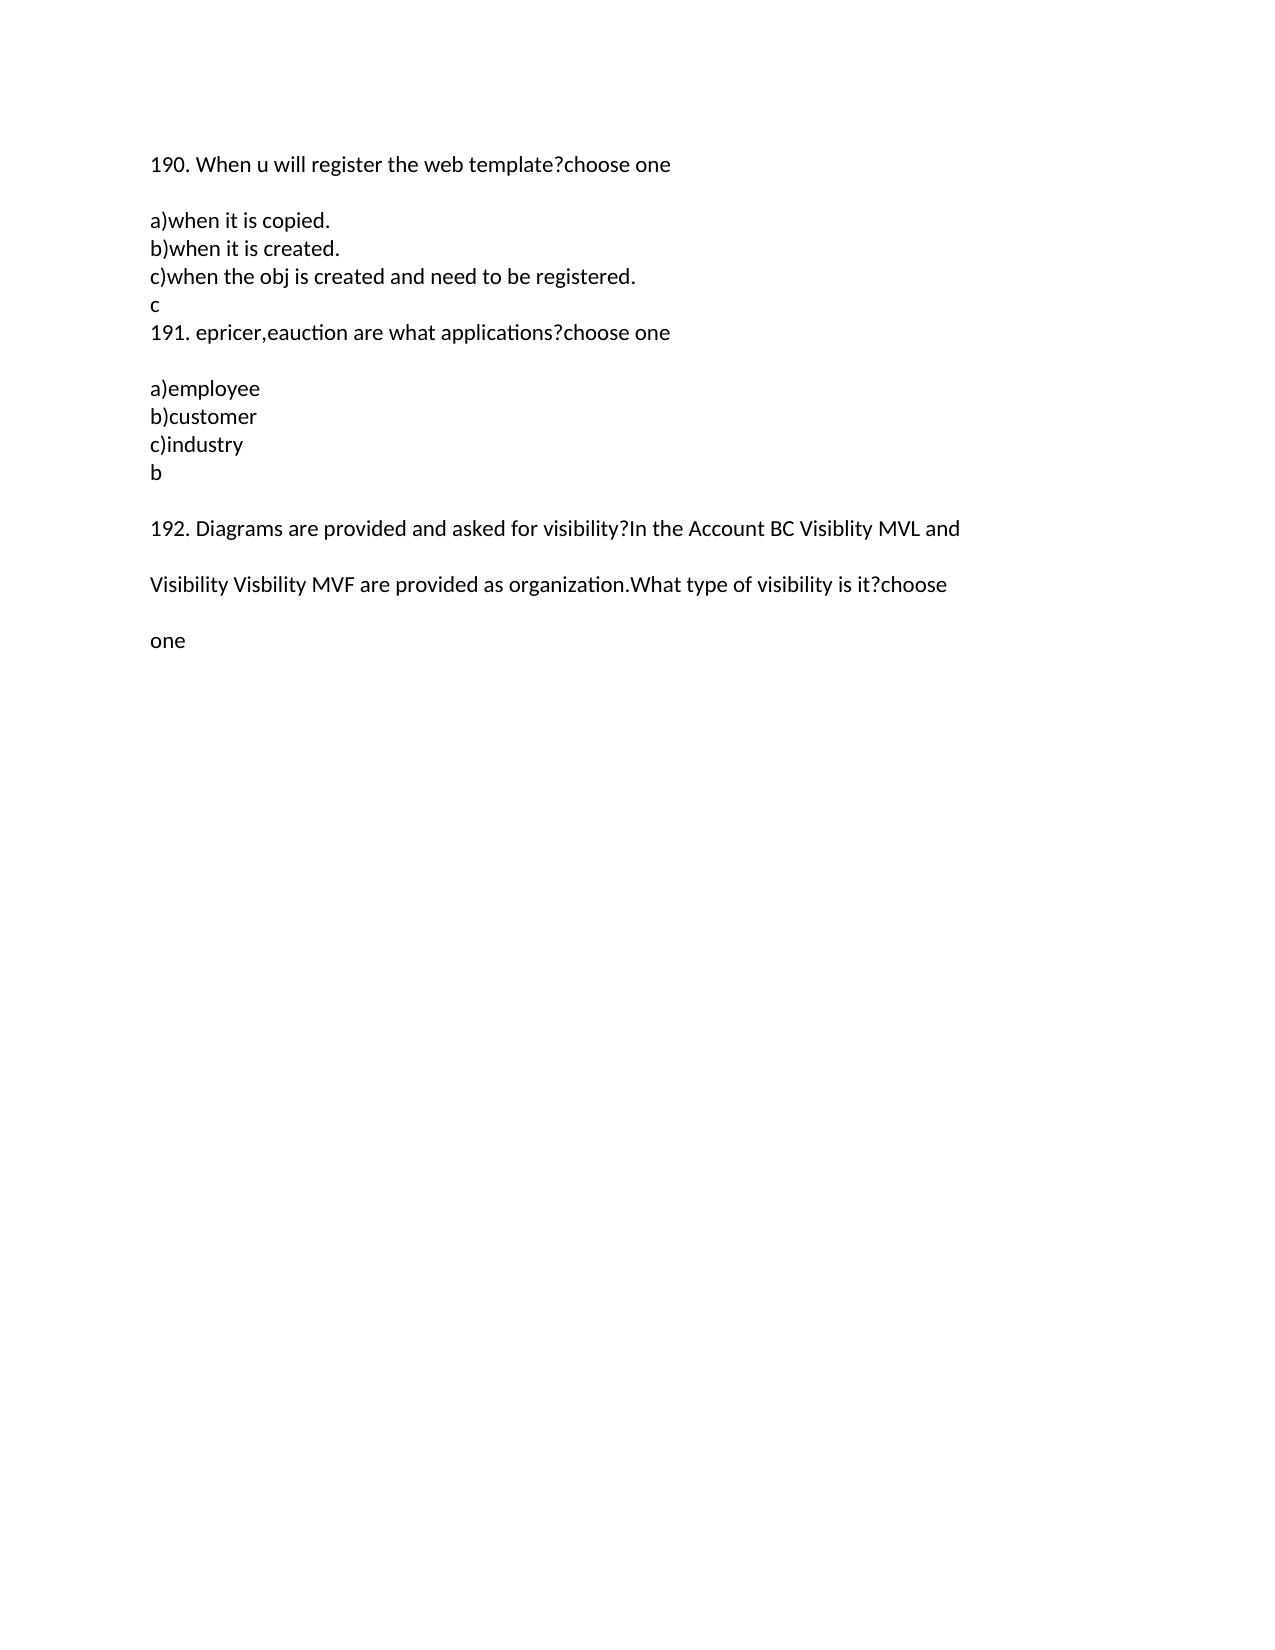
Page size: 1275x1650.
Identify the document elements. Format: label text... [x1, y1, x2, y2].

text Visibility Visbility MVF are provided as organization.What type of visibility is it?choose [150, 570, 1125, 626]
text a)when it is copied. [150, 206, 1125, 234]
text c)industry [150, 430, 1125, 458]
text a)employee [150, 374, 1125, 402]
text b)customer [150, 402, 1125, 430]
text c)when the obj is created and need to be registered. [150, 262, 1125, 290]
text 191. epricer,eauction are what applications?choose one [150, 318, 1125, 346]
text b [150, 458, 1125, 486]
text c [150, 290, 1125, 318]
text 192. Diagrams are provided and asked for visibility?In the Account BC Visiblity MVL and [150, 514, 1125, 570]
text b)when it is created. [150, 234, 1125, 262]
text one [150, 626, 1125, 654]
text 190. When u will register the web template?choose one [150, 150, 1125, 178]
